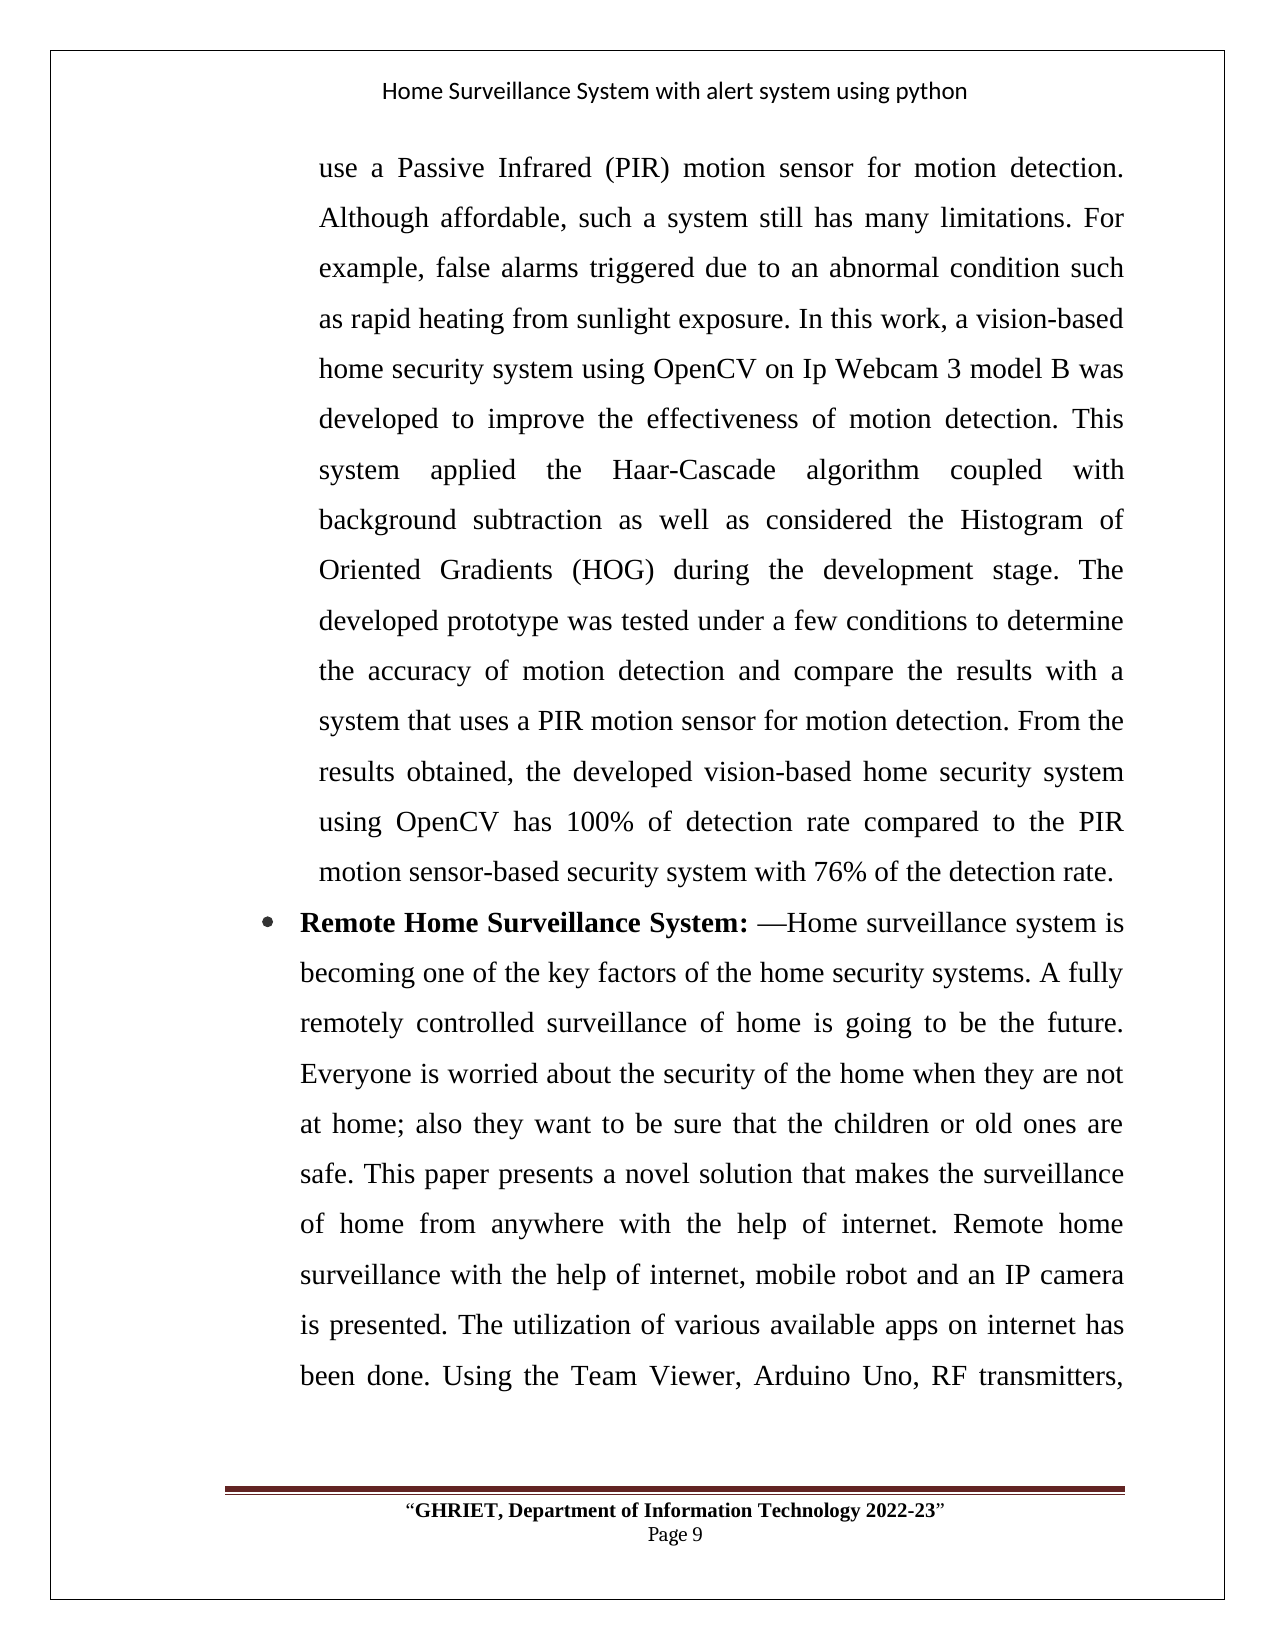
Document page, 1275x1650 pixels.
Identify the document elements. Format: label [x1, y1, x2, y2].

text [319, 150, 1125, 888]
list [262, 905, 1125, 1391]
